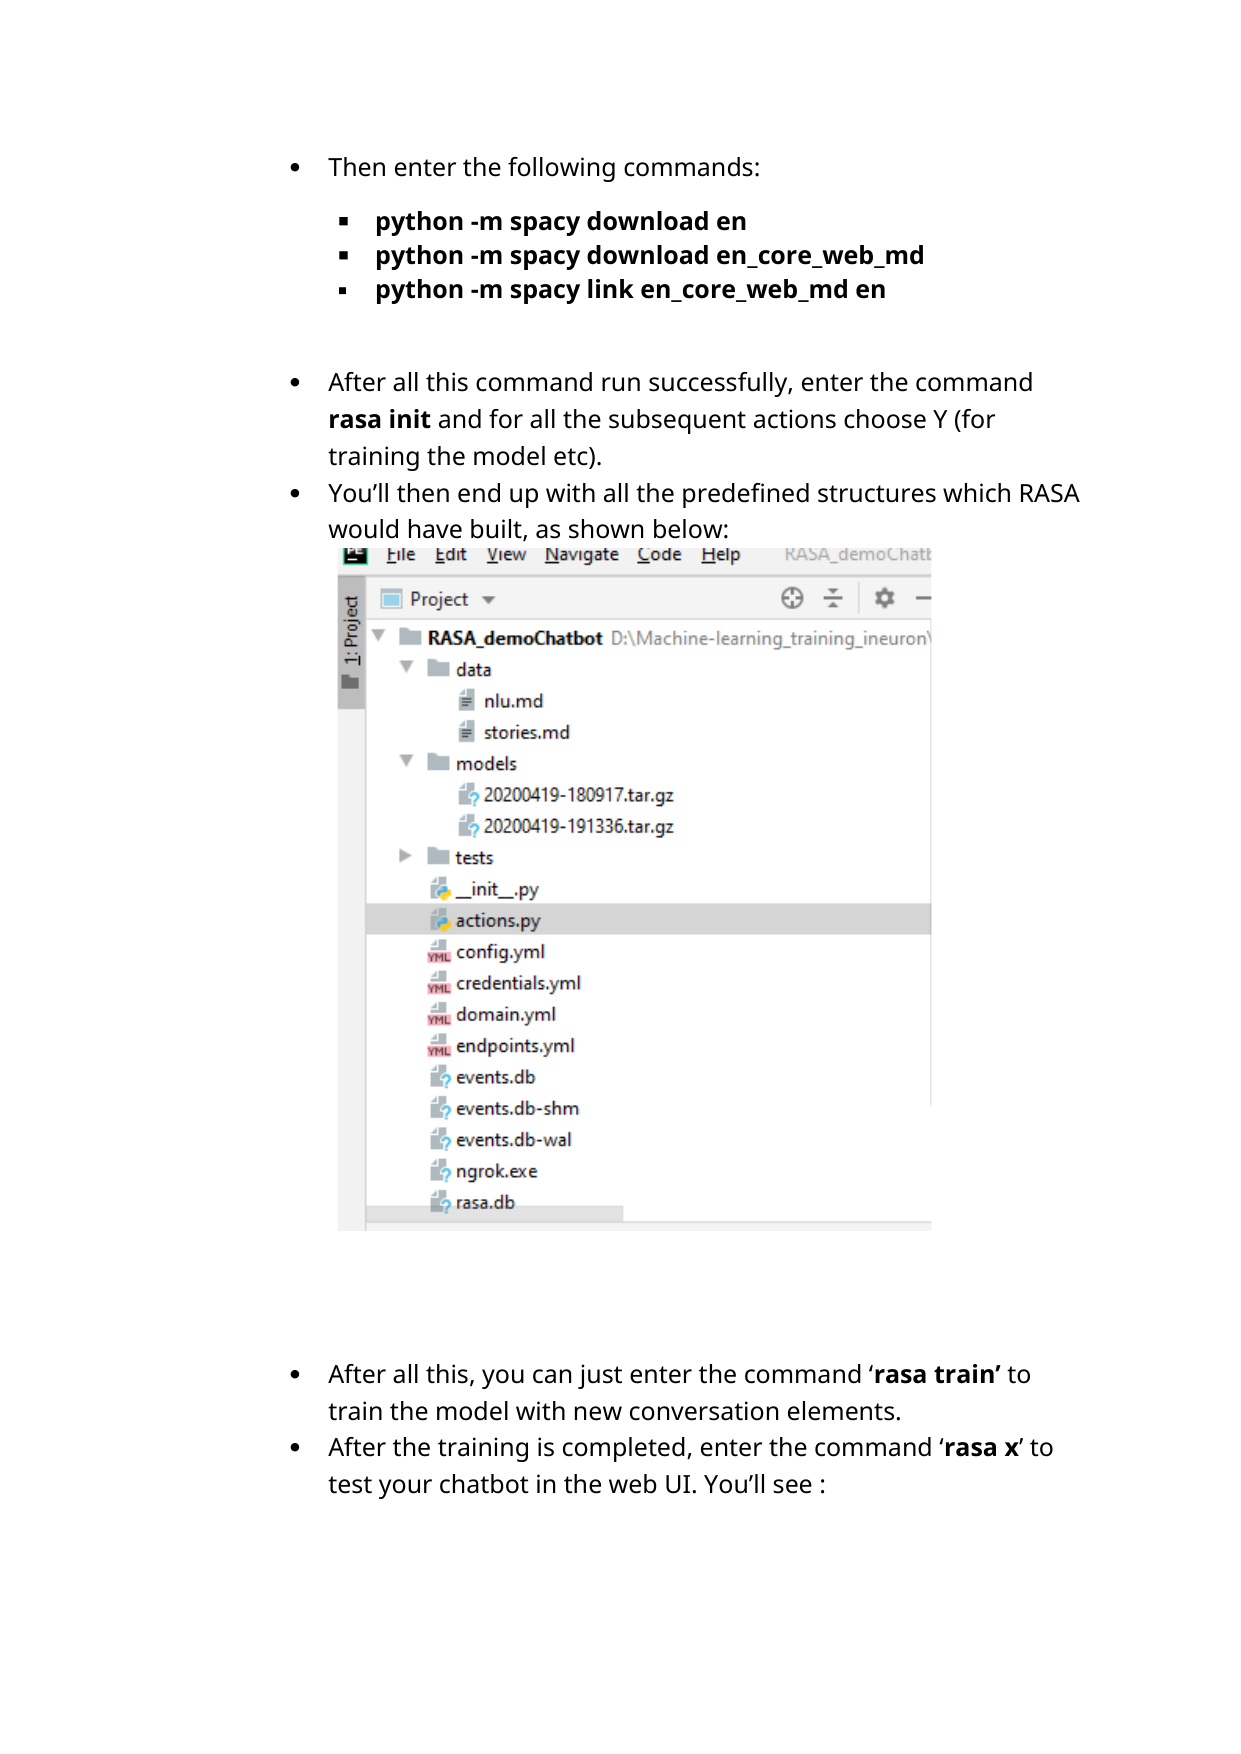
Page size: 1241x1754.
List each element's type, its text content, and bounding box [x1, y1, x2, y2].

list python -m spacy download en [337, 203, 1090, 237]
list You’ll then end up with all the predefined structures which RASA would have built, as shown below: [291, 475, 1090, 546]
list Then enter the following commands: [291, 150, 1090, 184]
list After all this command run successfully, enter the command rasa init and for all the subsequent actions choose Y (for training the model etc). [291, 365, 1090, 473]
list python -m spacy download en_core_web_md [337, 237, 1090, 272]
list After the training is completed, enter the command ‘rasa x’ to test your chatbot in the web UI. You’ll see : [291, 1430, 1090, 1501]
list python -m spacy link en_core_web_md en [337, 272, 1090, 306]
list After all this, you can just enter the command ‘rasa train’ to train the model with new conversation elements. [291, 1356, 1090, 1427]
picture [337, 548, 932, 1231]
